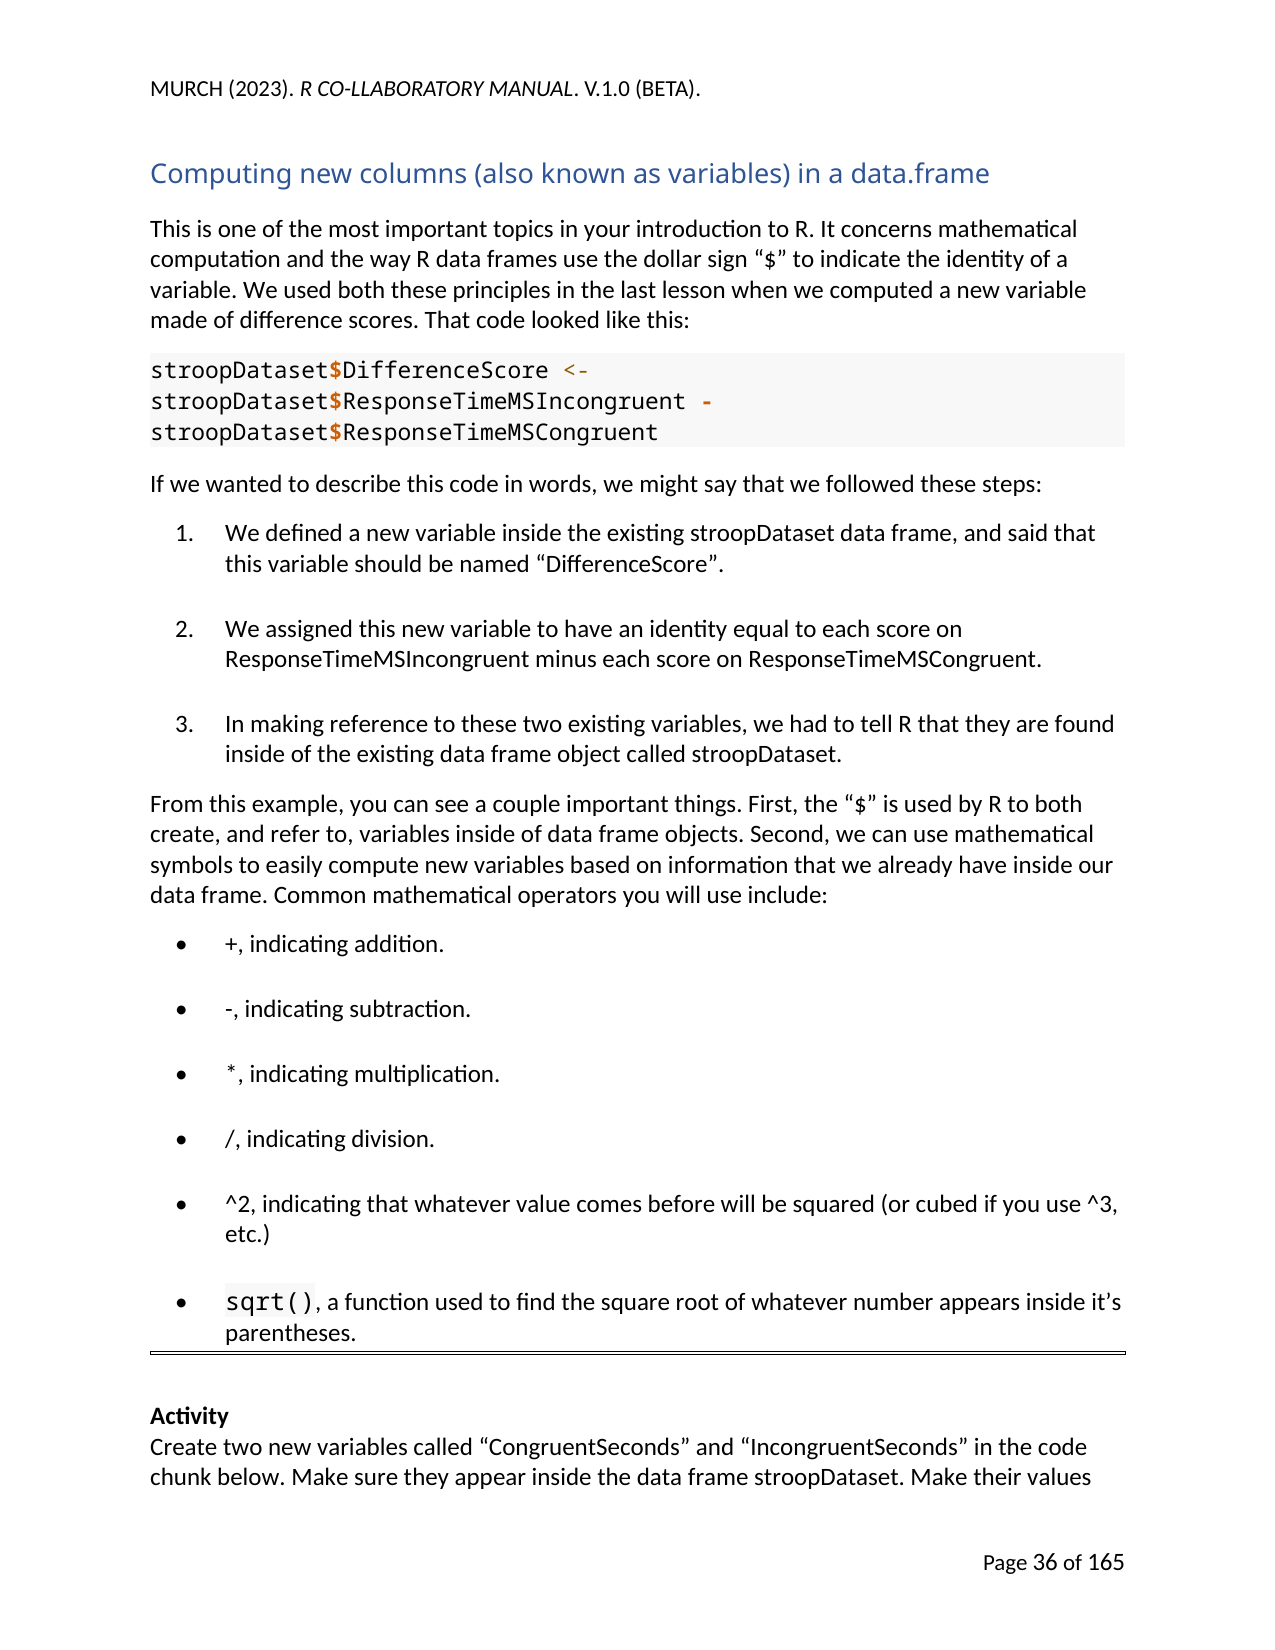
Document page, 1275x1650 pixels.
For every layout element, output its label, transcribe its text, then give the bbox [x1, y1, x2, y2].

list -, indicating subtraction. [175, 993, 1125, 1054]
list sqrt(), a function used to find the square root of whatever number appears inside it’s parentheses. [175, 1283, 1125, 1348]
subtitle Computing new columns (also known as variables) in a data.frame [150, 154, 1125, 191]
text stroopDataset$DifferenceScore <- stroopDataset$ResponseTimeMSIncongruent - stroopDataset$ResponseTimeMSCongruent [150, 353, 1125, 447]
list ^2, indicating that whatever value comes before will be squared (or cubed if you use ^3, etc.) [175, 1188, 1125, 1279]
text If we wanted to describe this code in words, we might say that we followed these steps: [150, 468, 1125, 499]
list In making reference to these two existing variables, we had to tell R that they are found inside of the existing data frame object called stroopDataset. [175, 708, 1125, 769]
list /, indicating division. [175, 1123, 1125, 1184]
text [150, 1400, 1125, 1492]
list We defined a new variable inside the existing stroopDataset data frame, and said that this variable should be named “DifferenceScore”. [175, 517, 1125, 609]
list *, indicating multiplication. [175, 1058, 1125, 1119]
list +, indicating addition. [175, 929, 1125, 990]
list We assigned this new variable to have an identity equal to each score on ResponseTimeMSIncongruent minus each score on ResponseTimeMSCongruent. [175, 613, 1125, 704]
text This is one of the most important topics in your introduction to R. It concerns mathematical computation and the way R data frames use the dollar sign “$” to indicate the identity of a variable. We used both these principles in the last lesson when we computed a new variable made of difference scores. That code looked like this: [150, 213, 1125, 335]
text From this example, you can see a couple important things. First, the “$” is used by R to both create, and refer to, variables inside of data frame objects. Second, we can use mathematical symbols to easily compute new variables based on information that we already have inside our data frame. Common mathematical operators you will use include: [150, 788, 1125, 910]
